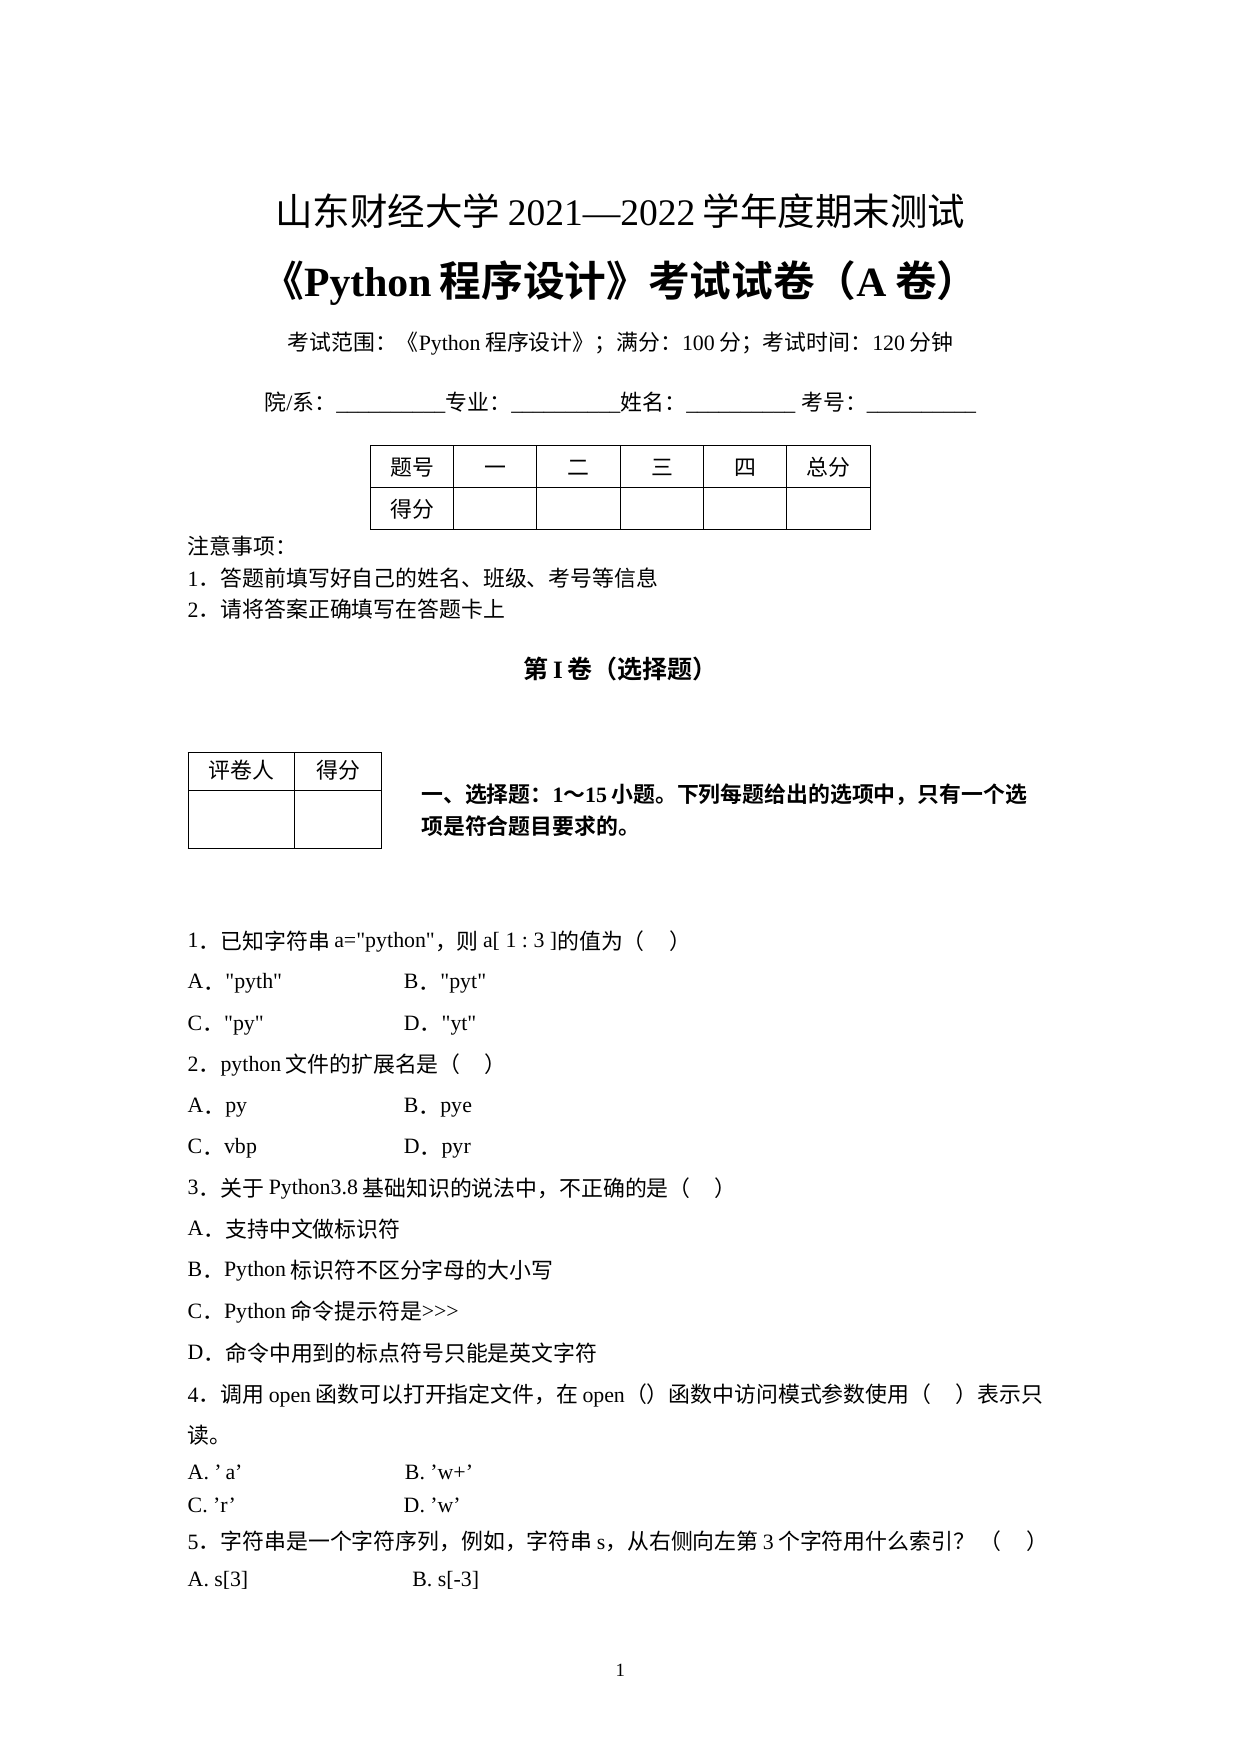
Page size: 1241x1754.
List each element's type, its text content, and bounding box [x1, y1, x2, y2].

text D．命令中用到的标点符号只能是英文字符 [187, 1336, 1053, 1367]
table_header 总分 [787, 446, 870, 487]
table_header 二 [537, 446, 620, 487]
table_header 一、选择题：1～15小题。下列每题给出的选项中，只有一个选项是符合题目要求的。 [410, 752, 1041, 857]
table_cell [787, 488, 870, 528]
text 院/系：__________专业：__________姓名：__________ 考号：__________ [187, 385, 1053, 417]
text 《Python程序设计》考试试卷（A卷） [187, 248, 1053, 308]
text A．py B．pye [187, 1089, 1053, 1120]
text C．Python命令提示符是>>> [187, 1294, 1053, 1326]
table_header [176, 752, 410, 857]
table_cell [621, 488, 703, 528]
text 山东财经大学2021—2022学年度期末测试 [187, 181, 1053, 236]
text A. s[3] B. s[-3] [187, 1566, 1053, 1591]
text C．"py" D．"yt" [187, 1006, 1053, 1038]
table_header 四 [704, 446, 786, 487]
table_cell [704, 488, 786, 528]
text 考试范围：《Python程序设计》；满分：100分；考试时间：120分钟 [187, 325, 1053, 357]
text 1．答题前填写好自己的姓名、班级、考号等信息 [187, 561, 1053, 592]
text 5．字符串是一个字符序列，例如，字符串s，从右侧向左第3个字符用什么索引？ （ ） [187, 1524, 1053, 1556]
text B．Python标识符不区分字母的大小写 [187, 1253, 1053, 1285]
text 1．已知字符串a="python"，则a[ 1 : 3 ]的值为（ ） [187, 924, 1053, 956]
text 注意事项： [187, 529, 1053, 561]
text 2．python文件的扩展名是（ ） [187, 1047, 1053, 1079]
table_cell [454, 488, 536, 528]
text A. ’ a’ B. ’w+’ [187, 1459, 1053, 1484]
text 2．请将答案正确填写在答题卡上 [187, 592, 1053, 624]
table_cell [537, 488, 620, 528]
text 4．调用open函数可以打开指定文件，在open（）函数中访问模式参数使用（ ）表示只读。 [187, 1377, 1053, 1449]
text C. ’r’ D. ’w’ [187, 1492, 1053, 1517]
text A．支持中文做标识符 [187, 1212, 1053, 1244]
text 第I卷（选择题） [187, 649, 1053, 685]
table_header 题号 [371, 446, 453, 487]
table_cell 得分 [371, 488, 453, 528]
table_header 一 [454, 446, 536, 487]
text 3．关于Python3.8基础知识的说法中，不正确的是（ ） [187, 1171, 1053, 1203]
table_header 三 [621, 446, 703, 487]
text A．"pyth" B．"pyt" [187, 965, 1053, 997]
text C．vbp D．pyr [187, 1130, 1053, 1161]
